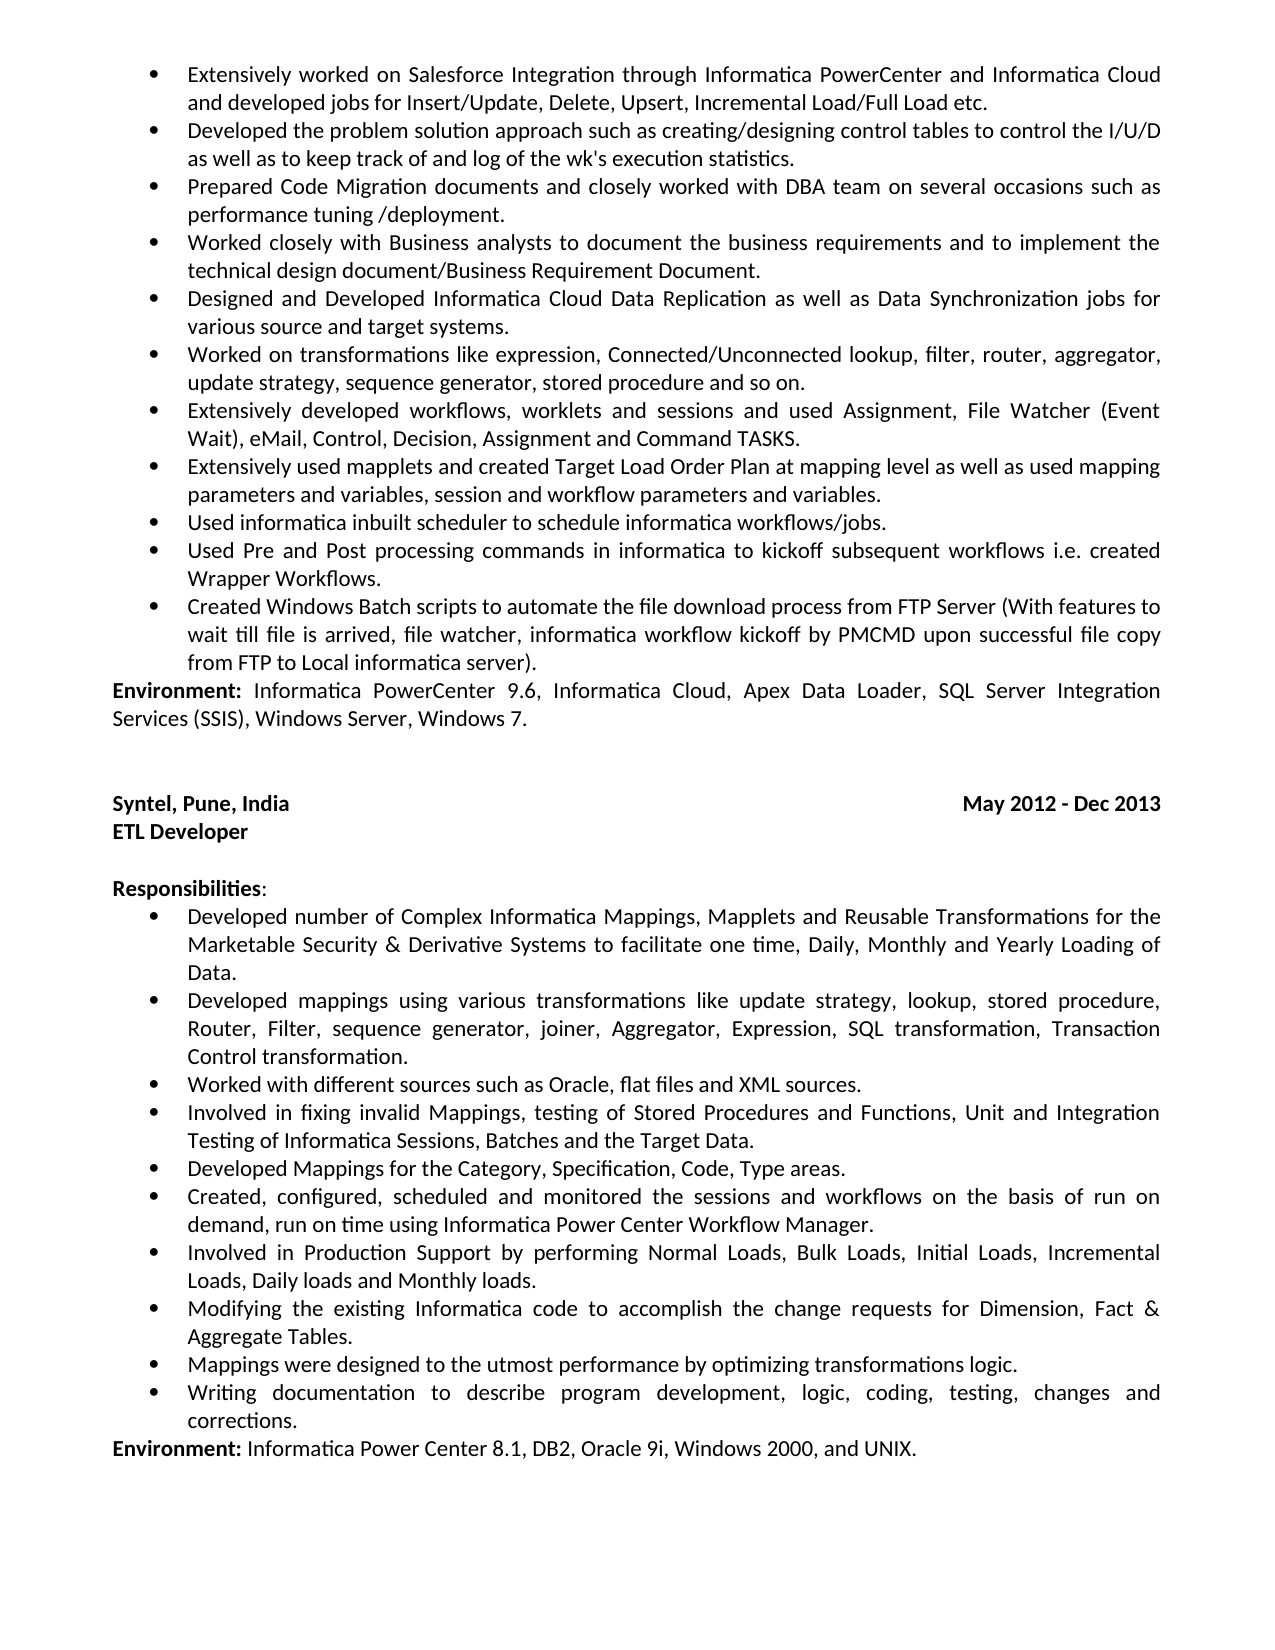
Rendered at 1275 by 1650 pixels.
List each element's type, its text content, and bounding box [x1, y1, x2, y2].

list Extensively developed workflows, worklets and sessions and used Assignment, File Watcher (Event Wait), eMail, Control, Decision, Assignment and Command TASKS. [150, 396, 1162, 452]
list Used informatica inbuilt scheduler to schedule informatica workflows/jobs. [150, 508, 1162, 536]
text Syntel, Pune, India May 2012 - Dec 2013 [112, 789, 1162, 817]
list Modifying the existing Informatica code to accomplish the change requests for Dimension, Fact & Aggregate Tables. [150, 1294, 1162, 1350]
text Responsibilities: [112, 874, 1212, 902]
list Involved in fixing invalid Mappings, testing of Stored Procedures and Functions, Unit and Integration Testing of Informatica Sessions, Batches and the Target Data. [150, 1098, 1162, 1154]
list Developed mappings using various transformations like update strategy, lookup, stored procedure, Router, Filter, sequence generator, joiner, Aggregator, Expression, SQL transformation, Transaction Control transformation. [150, 986, 1162, 1070]
list Worked closely with Business analysts to document the business requirements and to implement the technical design document/Business Requirement Document. [150, 228, 1162, 284]
list Extensively used mapplets and created Target Load Order Plan at mapping level as well as used mapping parameters and variables, session and workflow parameters and variables. [150, 452, 1162, 508]
list Developed number of Complex Informatica Mappings, Mapplets and Reusable Transformations for the Marketable Security & Derivative Systems to facilitate one time, Daily, Monthly and Yearly Loading of Data. [150, 902, 1162, 986]
list Involved in Production Support by performing Normal Loads, Bulk Loads, Initial Loads, Incremental Loads, Daily loads and Monthly loads. [150, 1238, 1162, 1294]
list Developed the problem solution approach such as creating/designing control tables to control the I/U/D as well as to keep track of and log of the wk's execution statistics. [150, 116, 1162, 172]
list Developed Mappings for the Category, Specification, Code, Type areas. [150, 1154, 1162, 1182]
text Environment: Informatica PowerCenter 9.6, Informatica Cloud, Apex Data Loader, SQL Server Integration Services (SSIS), Windows Server, Windows 7. [112, 676, 1162, 732]
text Environment: Informatica Power Center 8.1, DB2, Oracle 9i, Windows 2000, and UNIX. [112, 1434, 1162, 1462]
list Prepared Code Migration documents and closely worked with DBA team on several occasions such as performance tuning /deployment. [150, 172, 1162, 228]
list Created Windows Batch scripts to automate the file download process from FTP Server (With features to wait till file is arrived, file watcher, informatica workflow kickoff by PMCMD upon successful file copy from FTP to Local informatica server). [150, 592, 1162, 676]
list Designed and Developed Informatica Cloud Data Replication as well as Data Synchronization jobs for various source and target systems. [150, 284, 1162, 340]
list Created, configured, scheduled and monitored the sessions and workflows on the basis of run on demand, run on time using Informatica Power Center Workflow Manager. [150, 1182, 1162, 1238]
list Used Pre and Post processing commands in informatica to kickoff subsequent workflows i.e. created Wrapper Workflows. [150, 536, 1162, 592]
list Writing documentation to describe program development, logic, coding, testing, changes and corrections. [150, 1378, 1162, 1434]
list Worked with different sources such as Oracle, flat files and XML sources. [150, 1070, 1162, 1098]
list Extensively worked on Salesforce Integration through Informatica PowerCenter and Informatica Cloud and developed jobs for Insert/Update, Delete, Upsert, Incremental Load/Full Load etc. [150, 60, 1162, 116]
list Worked on transformations like expression, Connected/Unconnected lookup, filter, router, aggregator, update strategy, sequence generator, stored procedure and so on. [150, 340, 1162, 396]
list Mappings were designed to the utmost performance by optimizing transformations logic. [150, 1350, 1162, 1378]
text ETL Developer [112, 817, 1162, 845]
